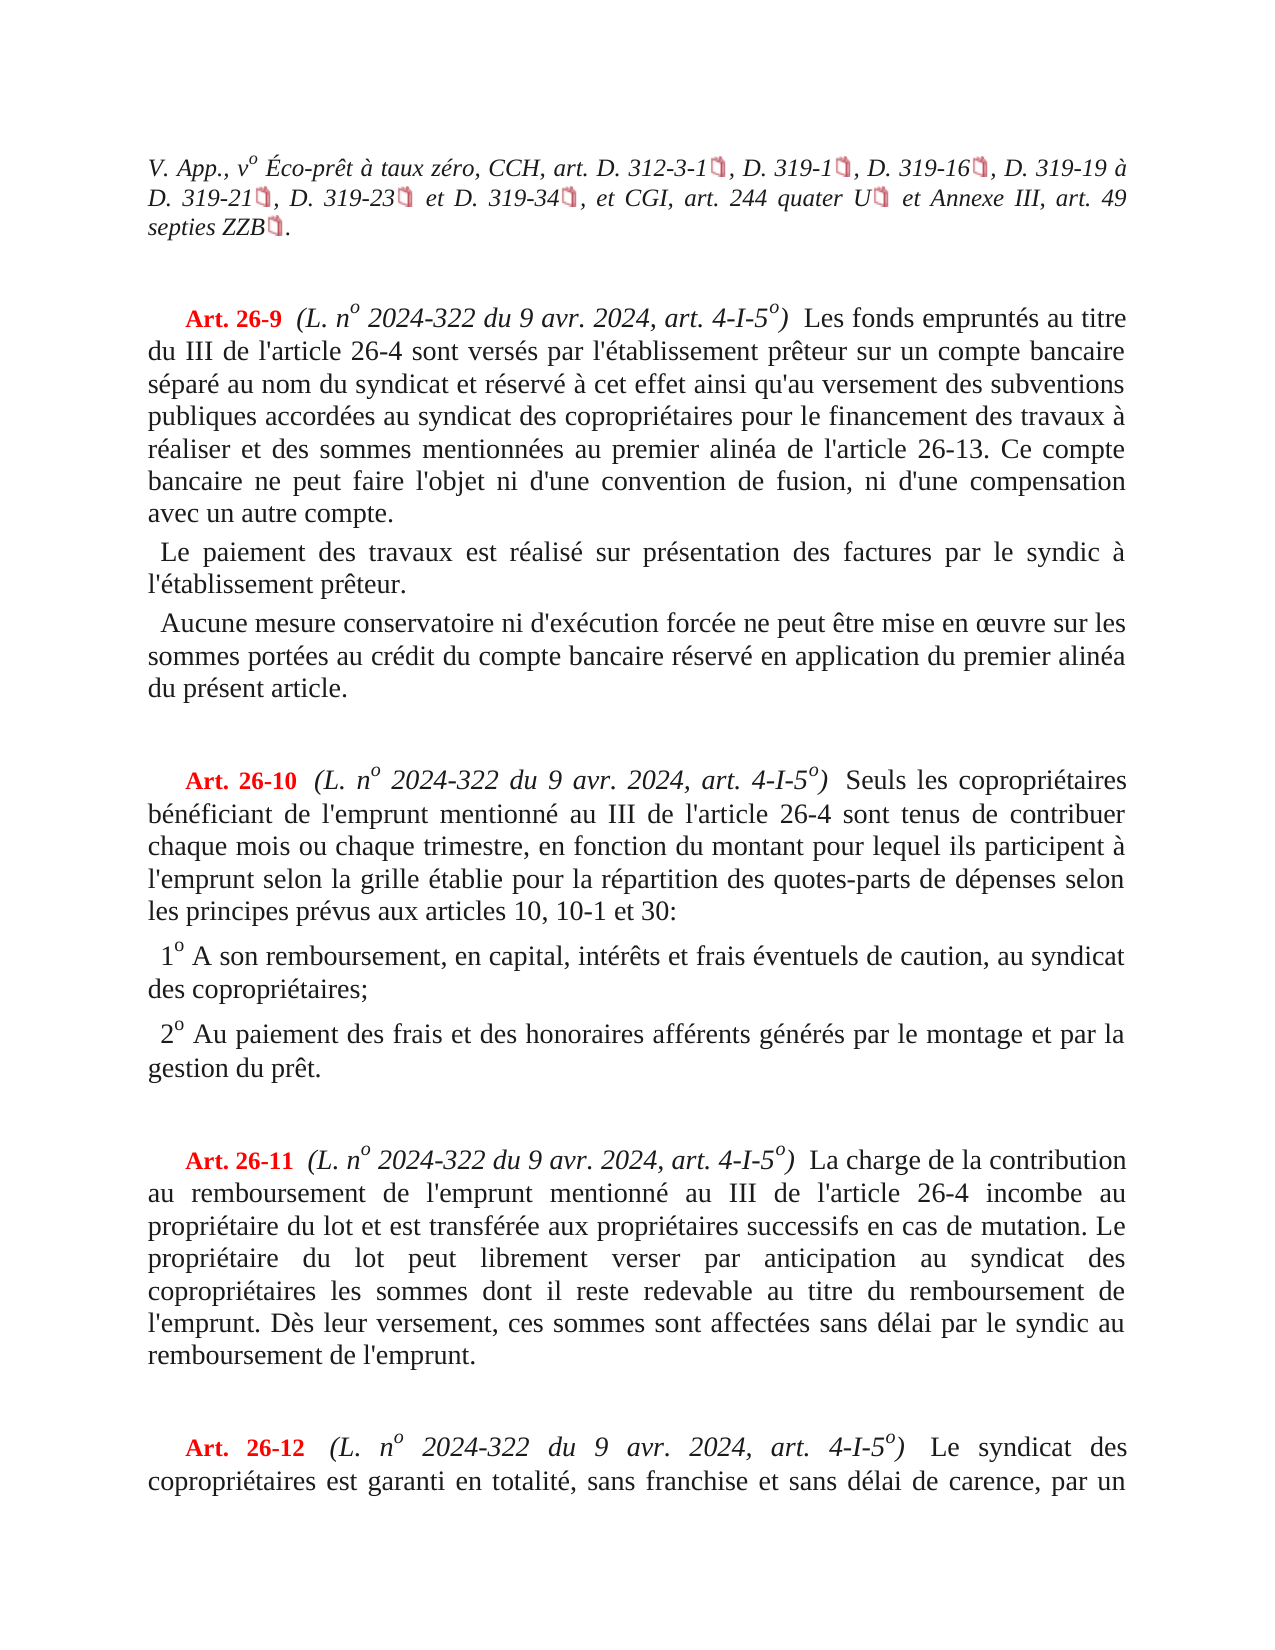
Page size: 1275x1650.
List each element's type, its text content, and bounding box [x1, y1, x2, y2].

text 2o Au paiement des frais et des honoraires afférents générés par le montage et par la gestion du prêt. [148, 1011, 1127, 1083]
picture [708, 156, 729, 177]
text Art. 26-9 (L. no 2024-322 du 9 avr. 2024, art. 4-I-5o) Les fonds empruntés au titre du III de l'article 26-4 sont versés par l'établissement prêteur sur un compte bancaire séparé au nom du syndicat et réservé à cet effet ainsi qu'au versement des subventions publiques accordées au syndicat des copropriétaires pour le financement des travaux à réaliser et des sommes mentionnées au premier alinéa de l'article 26-13. Ce compte bancaire ne peut faire l'objet ni d'une convention de fusion, ni d'une compensation avec un autre compte. [148, 295, 1127, 529]
text Art. 26-11 (L. no 2024-322 du 9 avr. 2024, art. 4-I-5o) La charge de la contribution au remboursement de l'emprunt mentionné au III de l'article 26-4 incombe au propriétaire du lot et est transférée aux propriétaires successifs en cas de mutation. Le propriétaire du lot peut librement verser par anticipation au syndicat des copropriétaires les sommes dont il reste redevable au titre du remboursement de l'emprunt. Dès leur versement, ces sommes sont affectées sans délai par le syndic au remboursement de l'emprunt. [148, 1137, 1127, 1371]
text Le paiement des travaux est réalisé sur présentation des factures par le syndic à l'établissement prêteur. [148, 535, 1127, 600]
text Art. 26-10 (L. no 2024-322 du 9 avr. 2024, art. 4-I-5o) Seuls les copropriétaires bénéficiant de l'emprunt mentionné au III de l'article 26-4 sont tenus de contribuer chaque mois ou chaque trimestre, en fonction du montant pour lequel ils participent à l'emprunt selon la grille établie pour la répartition des quotes-parts de dépenses selon les principes prévus aux articles 10, 10-1 et 30: [148, 757, 1127, 927]
picture [559, 186, 580, 207]
picture [253, 186, 274, 207]
picture [871, 186, 892, 207]
picture [265, 215, 286, 236]
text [148, 1425, 1127, 1497]
picture [395, 186, 416, 207]
picture [833, 156, 854, 177]
text Aucune mesure conservatoire ni d'exécution forcée ne peut être mise en œuvre sur les sommes portées au crédit du compte bancaire réservé en application du premier alinéa du présent article. [148, 606, 1127, 703]
text V. App., vo Éco-prêt à taux zéro, CCH, art. D. 312-3-1, D. 319-1, D. 319-16, D. 319-19 à D. 319-21, D. 319-23 et D. 319-34, et CGI, art. 244 quater U et Annexe III, art. 49 septies ZZB. [148, 148, 1127, 241]
text 1o A son remboursement, en capital, intérêts et frais éventuels de caution, au syndicat des copropriétaires; [148, 933, 1127, 1005]
picture [970, 156, 991, 177]
